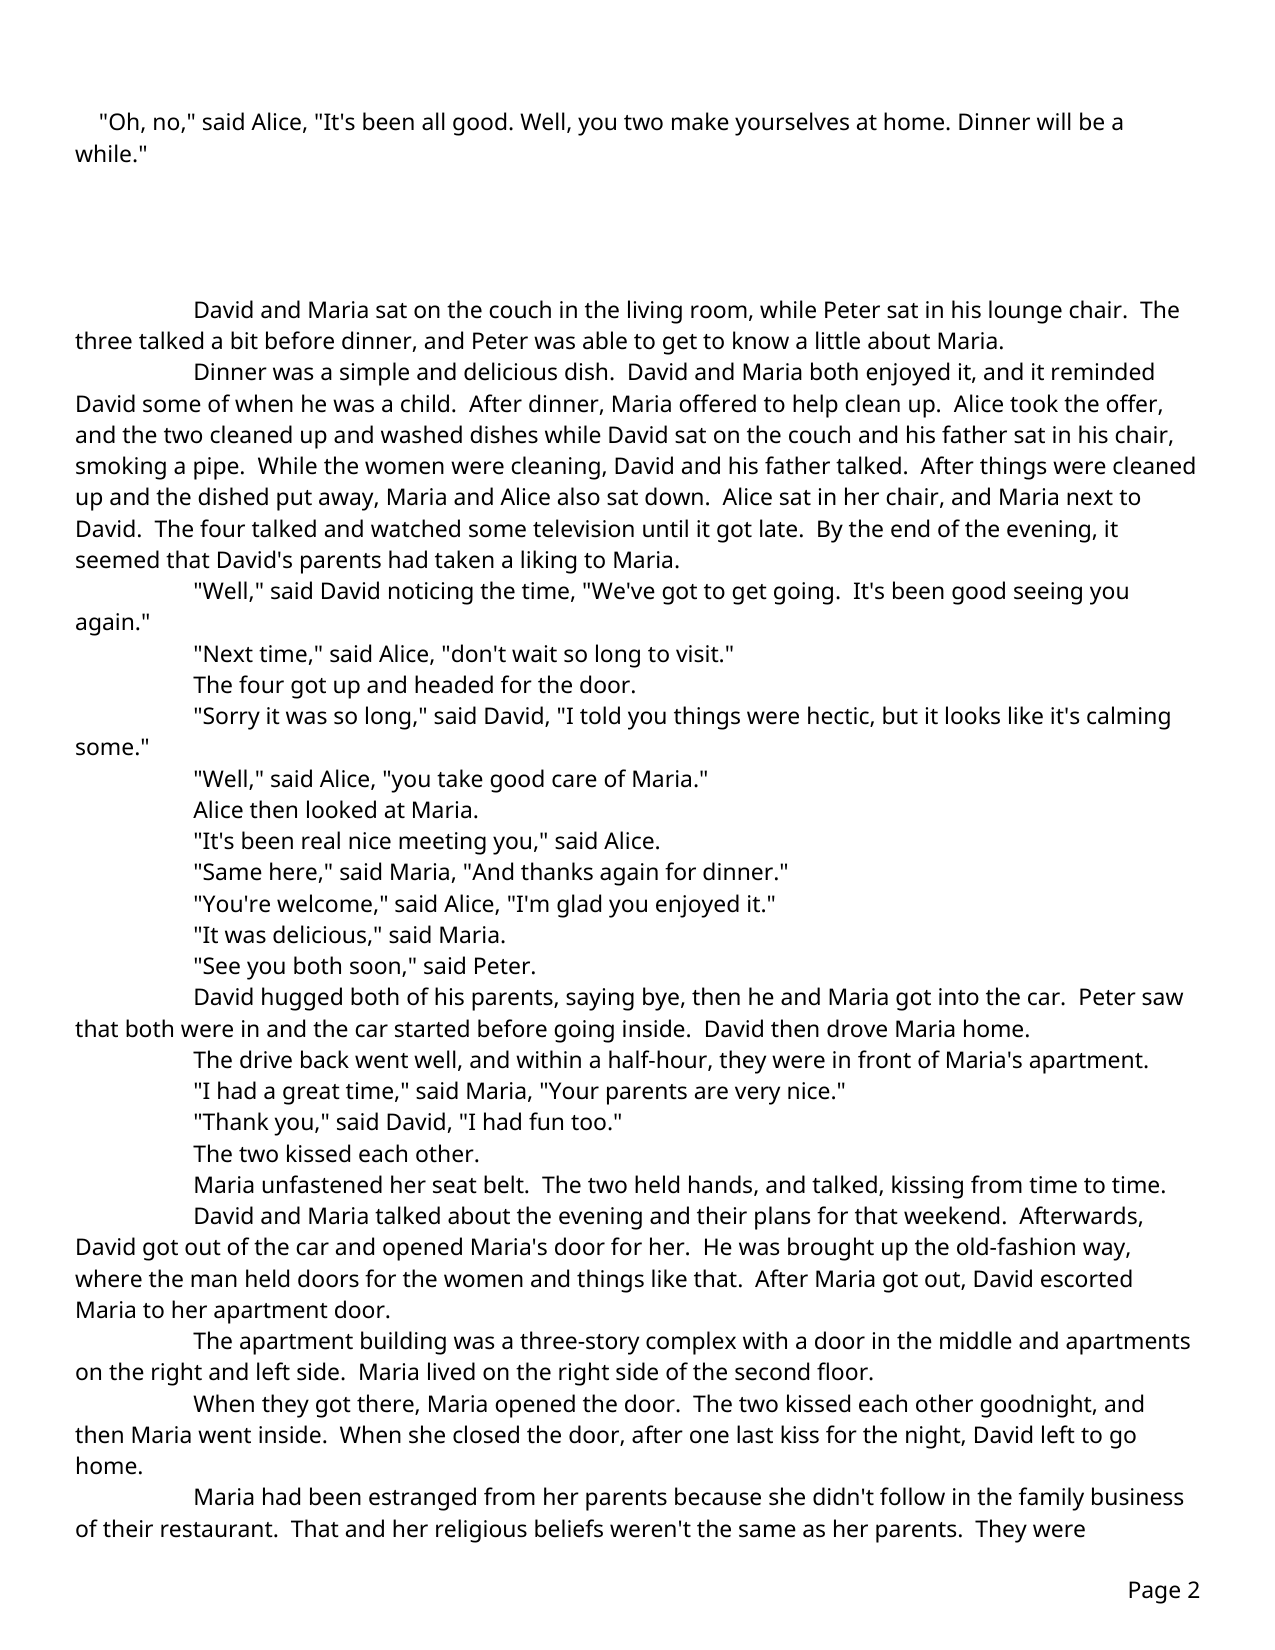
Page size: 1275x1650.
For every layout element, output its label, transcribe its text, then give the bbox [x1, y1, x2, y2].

text "Well," said David noticing the time, "We've got to get going. It's been good seeing you again." [75, 575, 1200, 637]
text "Oh, no," said Alice, "It's been all good. Well, you two make yourselves at home. Dinner will be a while." [75, 106, 1200, 169]
text "Sorry it was so long," said David, "I told you things were hectic, but it looks like it's calming some." [75, 700, 1200, 762]
text David and Maria sat on the couch in the living room, while Peter sat in his lounge chair. The three talked a bit before dinner, and Peter was able to get to know a little about Maria. [75, 294, 1200, 356]
text The apartment building was a three-story complex with a door in the middle and apartments on the right and left side. Maria lived on the right side of the second floor. [75, 1325, 1200, 1387]
text "See you both soon," said Peter. [75, 950, 1200, 981]
text The drive back went well, and within a half-hour, they were in front of Maria's apartment. [75, 1044, 1200, 1075]
text David hugged both of his parents, saying bye, then he and Maria got into the car. Peter saw that both were in and the car started before going inside. David then drove Maria home. [75, 981, 1200, 1044]
text "It was delicious," said Maria. [75, 919, 1200, 950]
text Dinner was a simple and delicious dish. David and Maria both enjoyed it, and it reminded David some of when he was a child. After dinner, Maria offered to help clean up. Alice took the offer, and the two cleaned up and washed dishes while David sat on the couch and his father sat in his chair, smoking a pipe. While the women were cleaning, David and his father talked. After things were cleaned up and the dished put away, Maria and Alice also sat down. Alice sat in her chair, and Maria next to David. The four talked and watched some television until it got late. By the end of the evening, it seemed that David's parents had taken a liking to Maria. [75, 356, 1200, 575]
text "You're welcome," said Alice, "I'm glad you enjoyed it." [75, 887, 1200, 919]
text "It's been real nice meeting you," said Alice. [75, 825, 1200, 856]
text "Well," said Alice, "you take good care of Maria." [75, 762, 1200, 794]
text David and Maria talked about the evening and their plans for that weekend. Afterwards, David got out of the car and opened Maria's door for her. He was brought up the old-fashion way, where the man held doors for the women and things like that. After Maria got out, David escorted Maria to her apartment door. [75, 1200, 1200, 1325]
text The two kissed each other. [75, 1137, 1200, 1169]
text "I had a great time," said Maria, "Your parents are very nice." [75, 1075, 1200, 1106]
text Alice then looked at Maria. [75, 794, 1200, 825]
text "Same here," said Maria, "And thanks again for dinner." [75, 856, 1200, 887]
text The four got up and headed for the door. [75, 669, 1200, 700]
text "Next time," said Alice, "don't wait so long to visit." [75, 637, 1200, 669]
text "Thank you," said David, "I had fun too." [75, 1106, 1200, 1137]
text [75, 1481, 1200, 1544]
text Maria unfastened her seat belt. The two held hands, and talked, kissing from time to time. [75, 1169, 1200, 1200]
text When they got there, Maria opened the door. The two kissed each other goodnight, and then Maria went inside. When she closed the door, after one last kiss for the night, David left to go home. [75, 1387, 1200, 1481]
